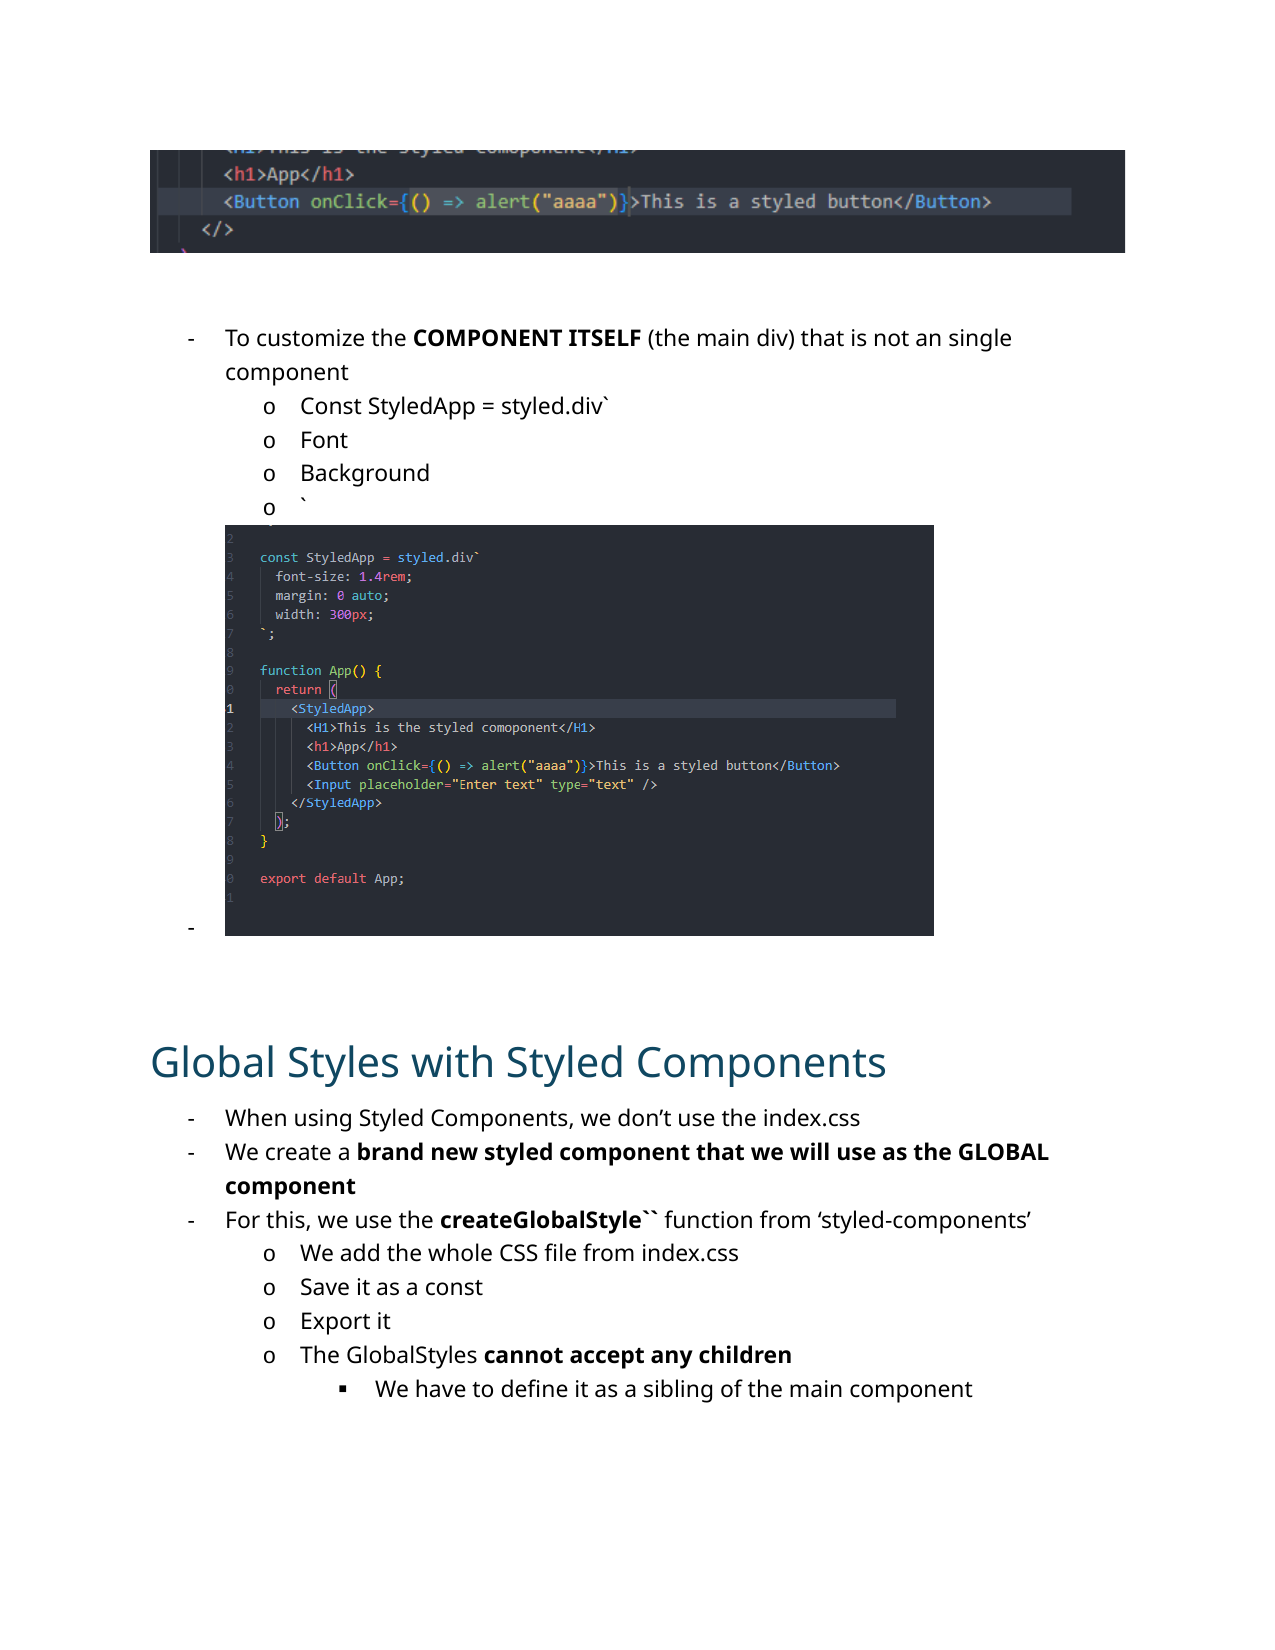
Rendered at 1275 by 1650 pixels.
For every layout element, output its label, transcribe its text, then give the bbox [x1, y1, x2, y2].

list Save it as a const [262, 1271, 1125, 1303]
list The GlobalStyles cannot accept any children [262, 1339, 1125, 1370]
list We have to define it as a sibling of the main component [337, 1373, 1125, 1404]
list To customize the COMPONENT ITSELF (the main div) that is not an single component [187, 322, 1125, 387]
list Const StyledApp = styled.div` [262, 390, 1125, 421]
picture [150, 150, 1125, 253]
subtitle Global Styles with Styled Components [150, 1033, 1125, 1089]
list Background [262, 457, 1125, 489]
list ` [262, 491, 1125, 523]
list For this, we use the createGlobalStyle`` function from ‘styled-components’ [187, 1204, 1125, 1235]
list Export it [262, 1305, 1125, 1336]
list We add the whole CSS file from index.css [262, 1237, 1125, 1269]
list Font [262, 423, 1125, 455]
picture [225, 525, 934, 936]
list When using Styled Components, we don’t use the index.css [187, 1102, 1125, 1134]
list We create a brand new styled component that we will use as the GLOBAL component [187, 1136, 1125, 1201]
